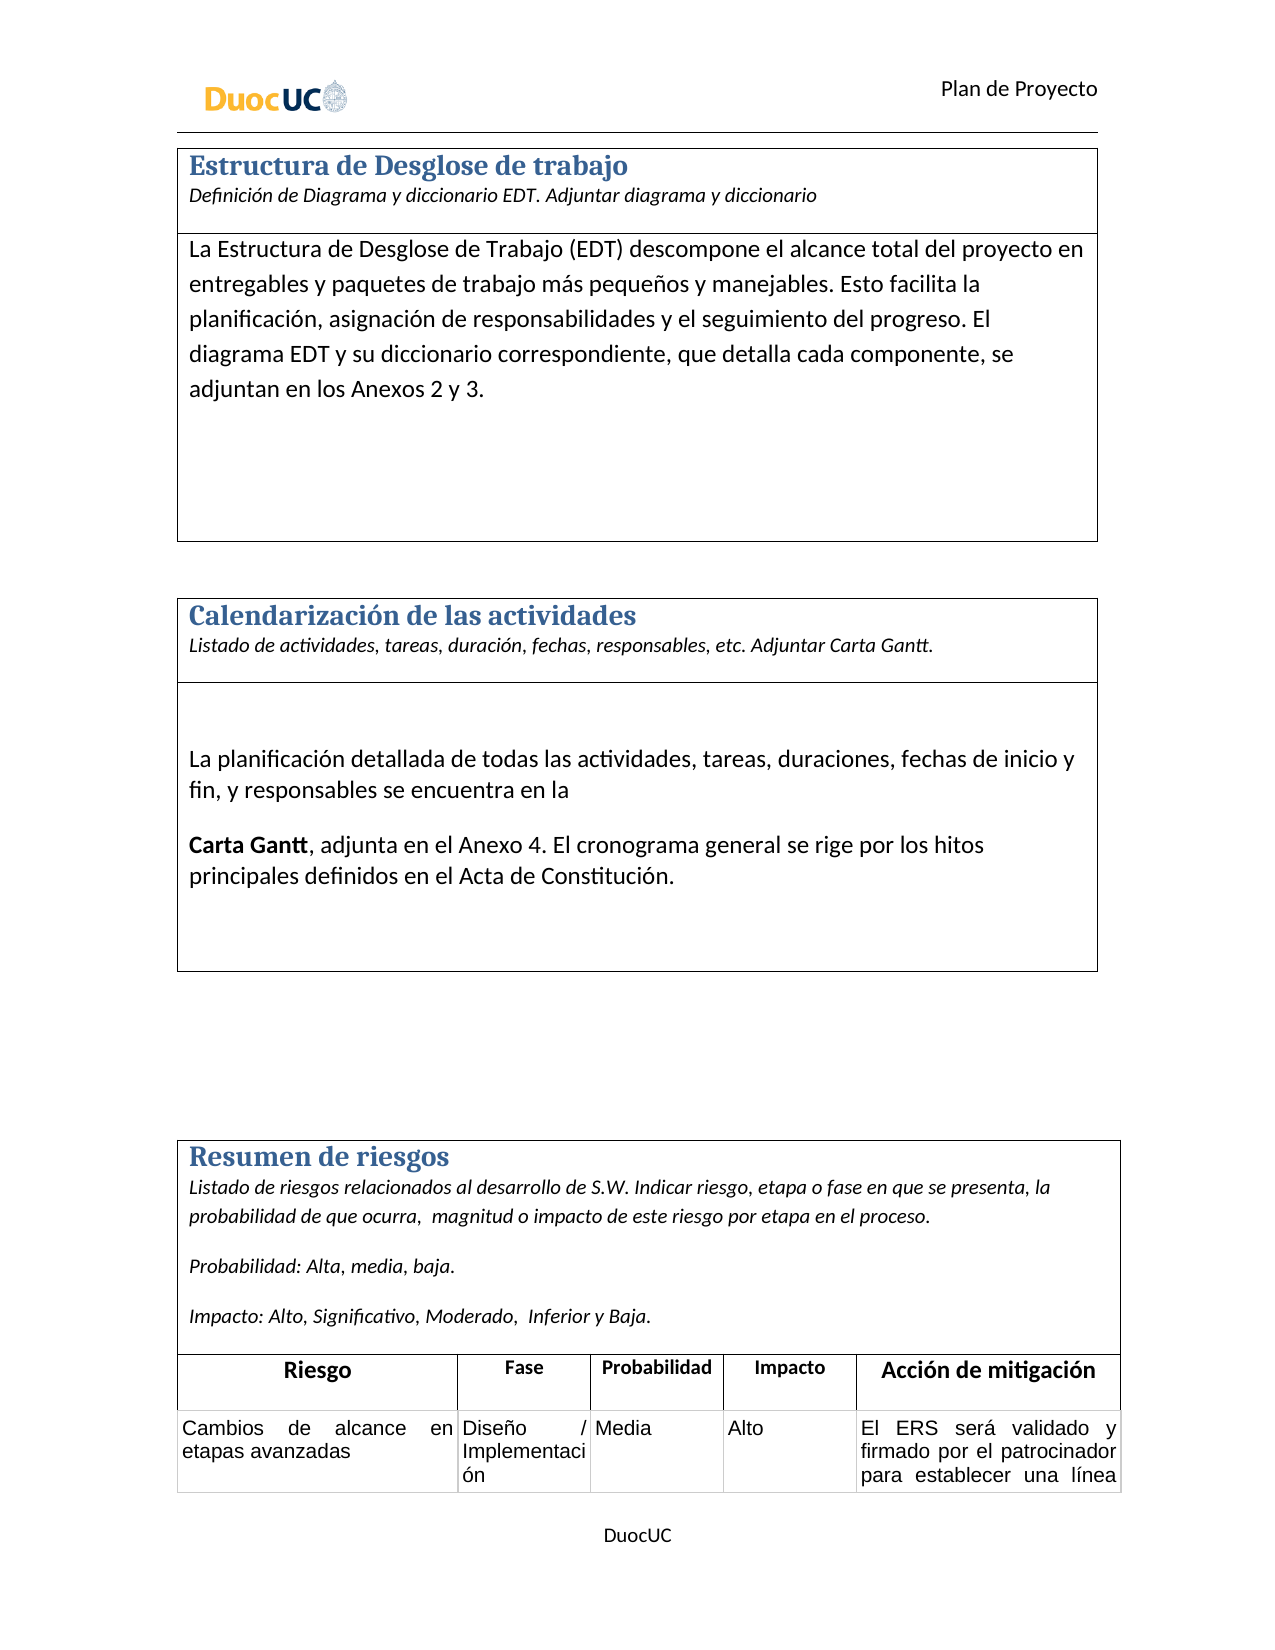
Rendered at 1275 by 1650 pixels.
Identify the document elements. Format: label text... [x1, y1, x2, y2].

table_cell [459, 1411, 590, 1491]
picture [198, 76, 352, 115]
table_header Estructura de Desglose de trabajo Definición de Diagrama y diccionario EDT. Adjuntar diagrama y diccionario [178, 149, 1097, 232]
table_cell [178, 1411, 457, 1491]
table_cell Impacto [724, 1355, 856, 1410]
table_cell Riesgo [178, 1355, 457, 1410]
table_header Calendarización de las actividades Listado de actividades, tareas, duración, fechas, responsables, etc. Adjuntar Carta Gantt. [178, 599, 1097, 682]
table_cell Media [591, 1411, 723, 1491]
table_cell Alto [724, 1411, 856, 1491]
table_cell La Estructura de Desglose de Trabajo (EDT) descompone el alcance total del proyecto en entregables y paquetes de trabajo más pequeños y manejables. Esto facilita la planificación, asignación de responsabilidades y el seguimiento del progreso. El diagrama EDT y su diccionario correspondiente, que detalla cada componente, se adjuntan en los Anexos 2 y 3. [178, 234, 1097, 541]
table_cell La planificación detallada de todas las actividades, tareas, duraciones, fechas de inicio y fin, y responsables se encuentra en la Carta Gantt, adjunta en el Anexo 4. El cronograma general se rige por los hitos principales definidos en el Acta de Constitución. [178, 683, 1097, 971]
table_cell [857, 1411, 1120, 1491]
table_cell Acción de mitigación [857, 1355, 1120, 1410]
table_cell Fase [458, 1355, 590, 1410]
table_header Resumen de riesgos Listado de riesgos relacionados al desarrollo de S.W. Indicar riesgo, etapa o fase en que se presenta, la probabilidad de que ocurra, magnitud o impacto de este riesgo por etapa en el proceso. Probabilidad: Alta, media, baja. Impacto: Alto, Significativo, Moderado, Inferior y Baja. [178, 1141, 1120, 1353]
table_cell Probabilidad [591, 1355, 723, 1410]
